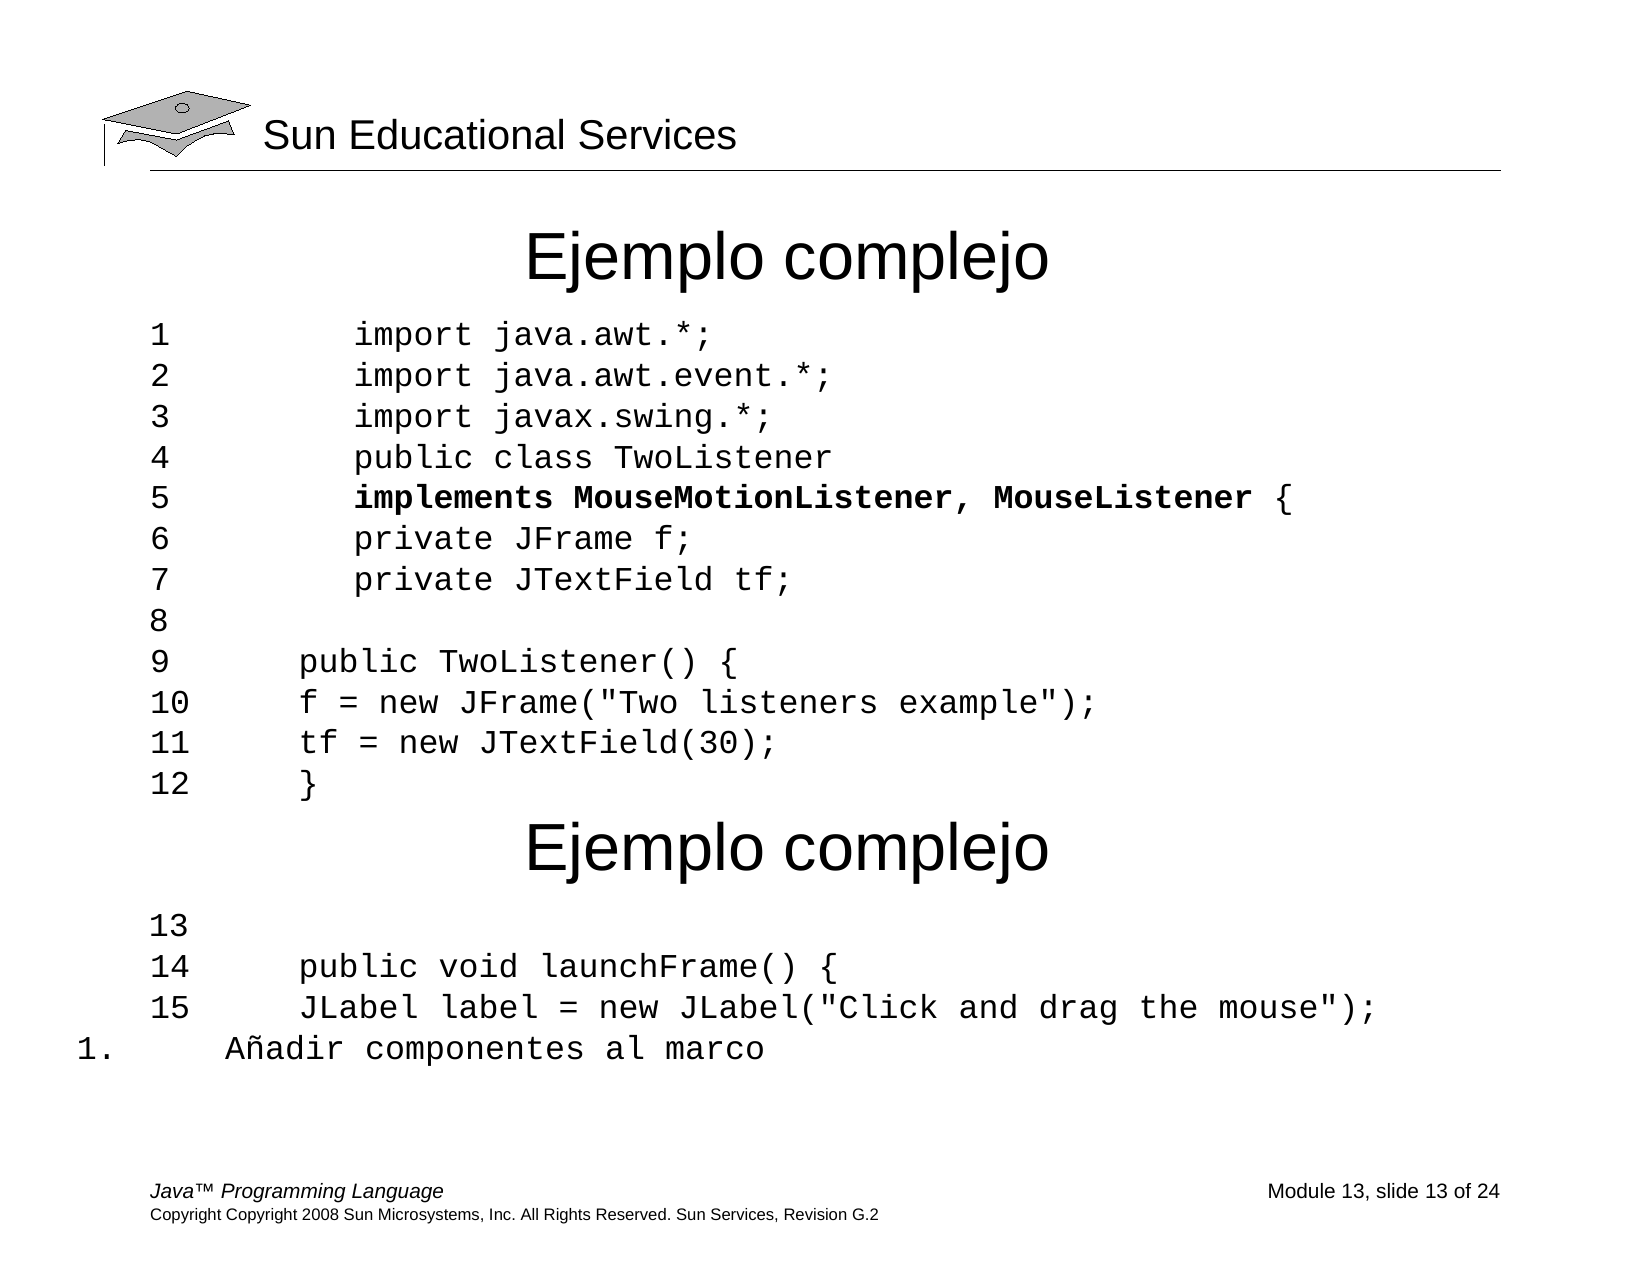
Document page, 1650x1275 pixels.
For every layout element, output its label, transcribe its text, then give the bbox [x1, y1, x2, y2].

list f = new JFrame("Two listeners example"); [150, 685, 1500, 723]
list import java.awt.*; [150, 318, 1500, 356]
subtitle Ejemplo complejo [150, 808, 1425, 884]
list Añadir componentes al marco [77, 1031, 1500, 1069]
list import javax.swing.*; [150, 399, 1500, 437]
list public void launchFrame() { [150, 950, 1500, 987]
list private JTextField tf; [150, 563, 1500, 601]
list private JFrame f; [150, 522, 1500, 560]
text 8 [148, 604, 1500, 641]
list implements MouseMotionListener, MouseListener { [150, 481, 1500, 519]
subtitle Ejemplo complejo [150, 217, 1425, 293]
list import java.awt.event.*; [150, 359, 1500, 396]
list JLabel label = new JLabel("Click and drag the mouse"); [150, 991, 1500, 1028]
list tf = new JTextField(30); [150, 726, 1500, 764]
list public TwoListener() { [150, 644, 1500, 682]
list } [150, 767, 1500, 805]
text 13 [148, 909, 1500, 947]
list public class TwoListener [150, 440, 1500, 478]
